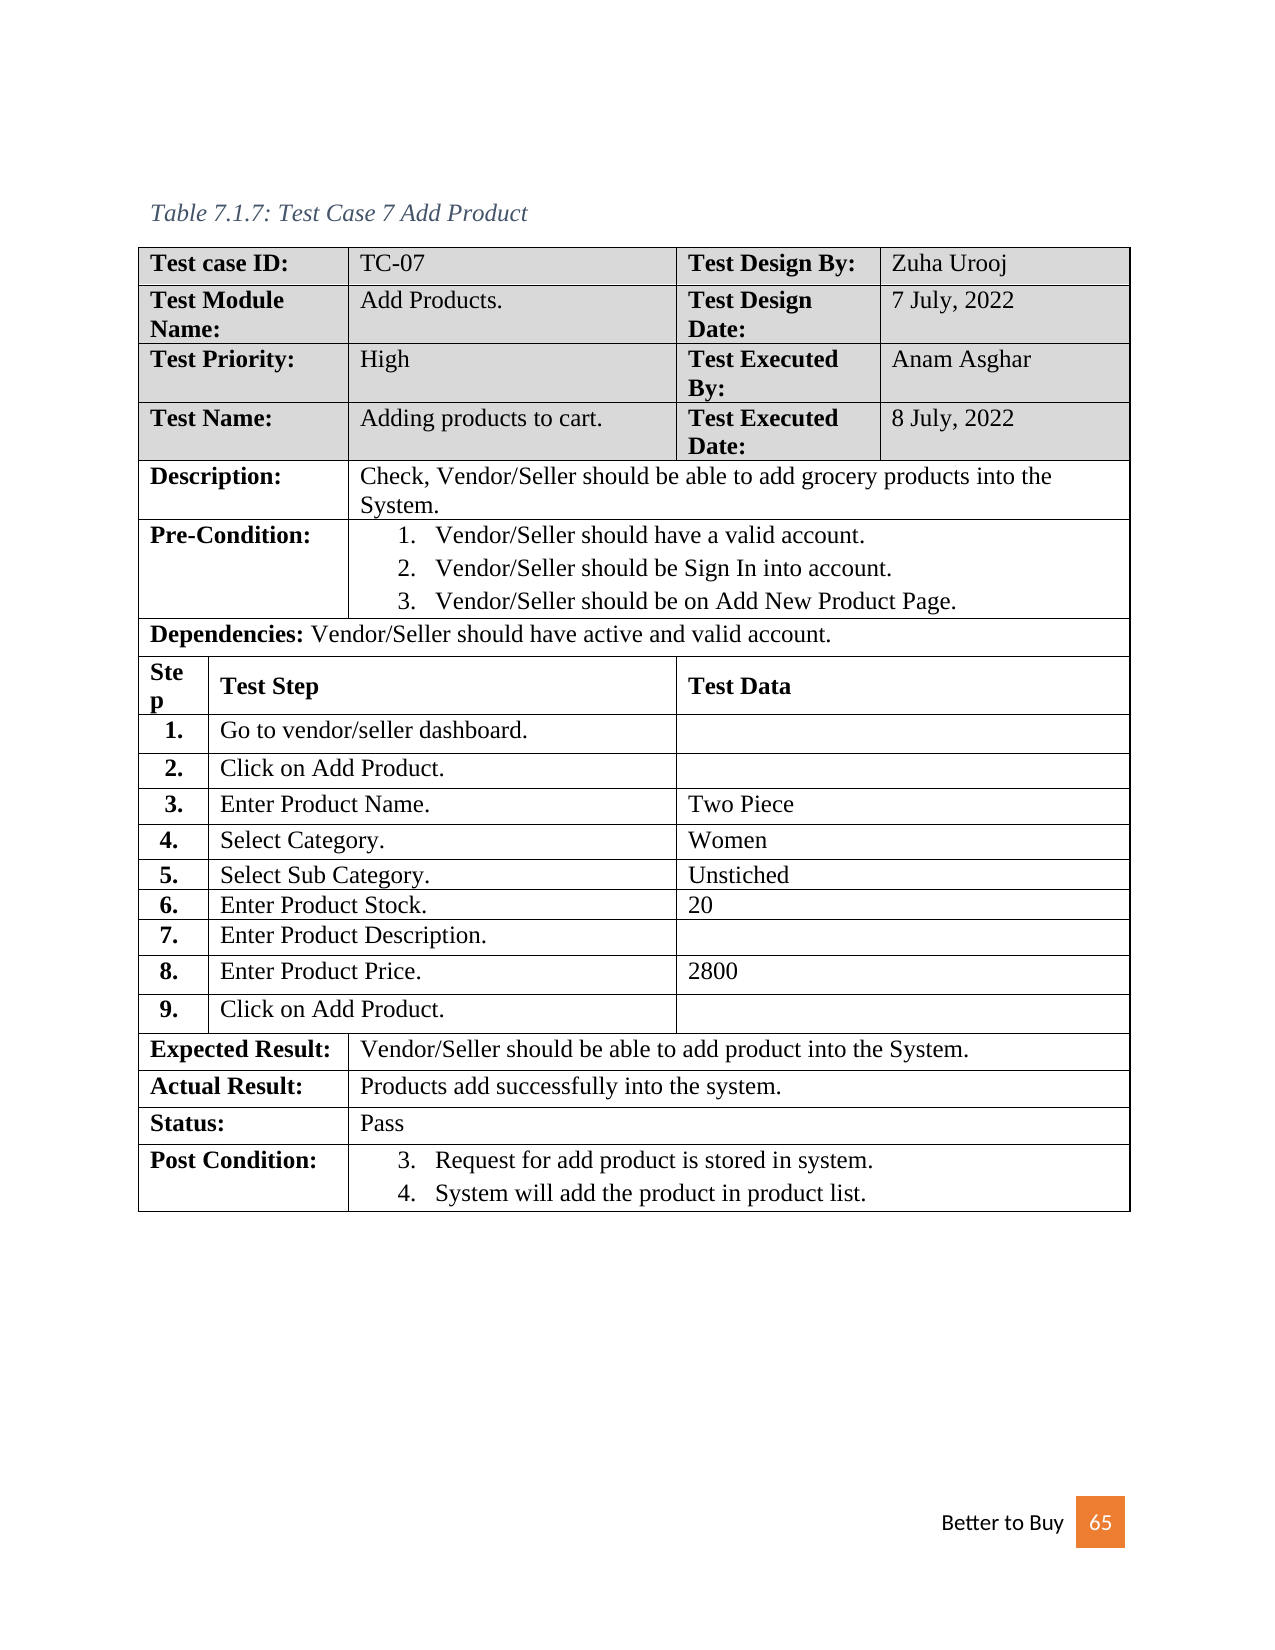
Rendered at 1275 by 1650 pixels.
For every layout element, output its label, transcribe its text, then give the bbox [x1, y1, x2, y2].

table_cell 2800 [677, 956, 1129, 993]
table_cell Click on Add Product. [209, 754, 676, 788]
table_cell Description: [139, 461, 348, 519]
table_cell Test Name: [139, 403, 348, 460]
table_cell Test Executed Date: [677, 403, 880, 460]
table_cell Actual Result: [139, 1071, 348, 1107]
table_cell Dependencies: Vendor/Seller should have active and valid account. [139, 619, 1129, 656]
table_cell Vendor/Seller should have a valid account. Vendor/Seller should be Sign In into account. Vendor/Seller should be on Add New Product Page. [349, 520, 1129, 618]
table_cell Test Design Date: [677, 286, 880, 343]
table_cell 2. [139, 754, 208, 788]
table_cell [677, 715, 1129, 752]
table_cell Add Products. [349, 286, 676, 343]
table_cell Step [139, 657, 208, 714]
table_cell Test Priority: [139, 344, 348, 402]
table_cell Select Category. [209, 825, 676, 859]
table_header Zuha Urooj [881, 248, 1129, 284]
table_cell [677, 995, 1129, 1033]
table_cell Check, Vendor/Seller should be able to add grocery products into the System. [349, 461, 1129, 519]
table_cell Test Executed By: [677, 344, 880, 402]
table_cell [139, 956, 208, 993]
table_cell Request for add product is stored in system. System will add the product in product list. [349, 1145, 1129, 1211]
table_cell Select Sub Category. [209, 860, 676, 889]
table_cell Women [677, 825, 1129, 859]
table_cell Pre-Condition: [139, 520, 348, 618]
table_cell Status: [139, 1108, 348, 1144]
table_cell Test Module Name: [139, 286, 348, 343]
table_cell [139, 920, 208, 955]
table_cell High [349, 344, 676, 402]
table_cell Expected Result: [139, 1034, 348, 1070]
table_cell Anam Asghar [881, 344, 1129, 402]
table_cell [677, 920, 1129, 955]
table_cell 3. [139, 789, 208, 824]
table_cell Go to vendor/seller dashboard. [209, 715, 676, 752]
table_cell [139, 995, 208, 1033]
table_cell 7 July, 2022 [881, 286, 1129, 343]
table_cell 20 [677, 890, 1129, 919]
table_cell Adding products to cart. [349, 403, 676, 460]
table_header Test case ID: [139, 248, 348, 284]
table_cell Post Condition: [139, 1145, 348, 1211]
table_header Test Design By: [677, 248, 880, 284]
table_cell Test Step [209, 657, 676, 714]
table_cell Enter Product Description. [209, 920, 676, 955]
table_cell [139, 890, 208, 919]
table_cell [139, 860, 208, 889]
table_cell Test Data [677, 657, 1129, 714]
table_header TC-07 [349, 248, 676, 284]
table_cell 8 July, 2022 [881, 403, 1129, 460]
table_cell [677, 754, 1129, 788]
table_cell Enter Product Name. [209, 789, 676, 824]
table_cell Unstiched [677, 860, 1129, 889]
text Table 7.1.7: Test Case 7 Add Product [150, 198, 1125, 226]
table_cell Products add successfully into the system. [349, 1071, 1129, 1107]
table_cell 1. [139, 715, 208, 752]
table_cell [139, 825, 208, 859]
table_cell Pass [349, 1108, 1129, 1144]
table_cell Enter Product Price. [209, 956, 676, 993]
table_cell Two Piece [677, 789, 1129, 824]
table_cell Click on Add Product. [209, 995, 676, 1033]
table_cell Vendor/Seller should be able to add product into the System. [349, 1034, 1129, 1070]
table_cell Enter Product Stock. [209, 890, 676, 919]
